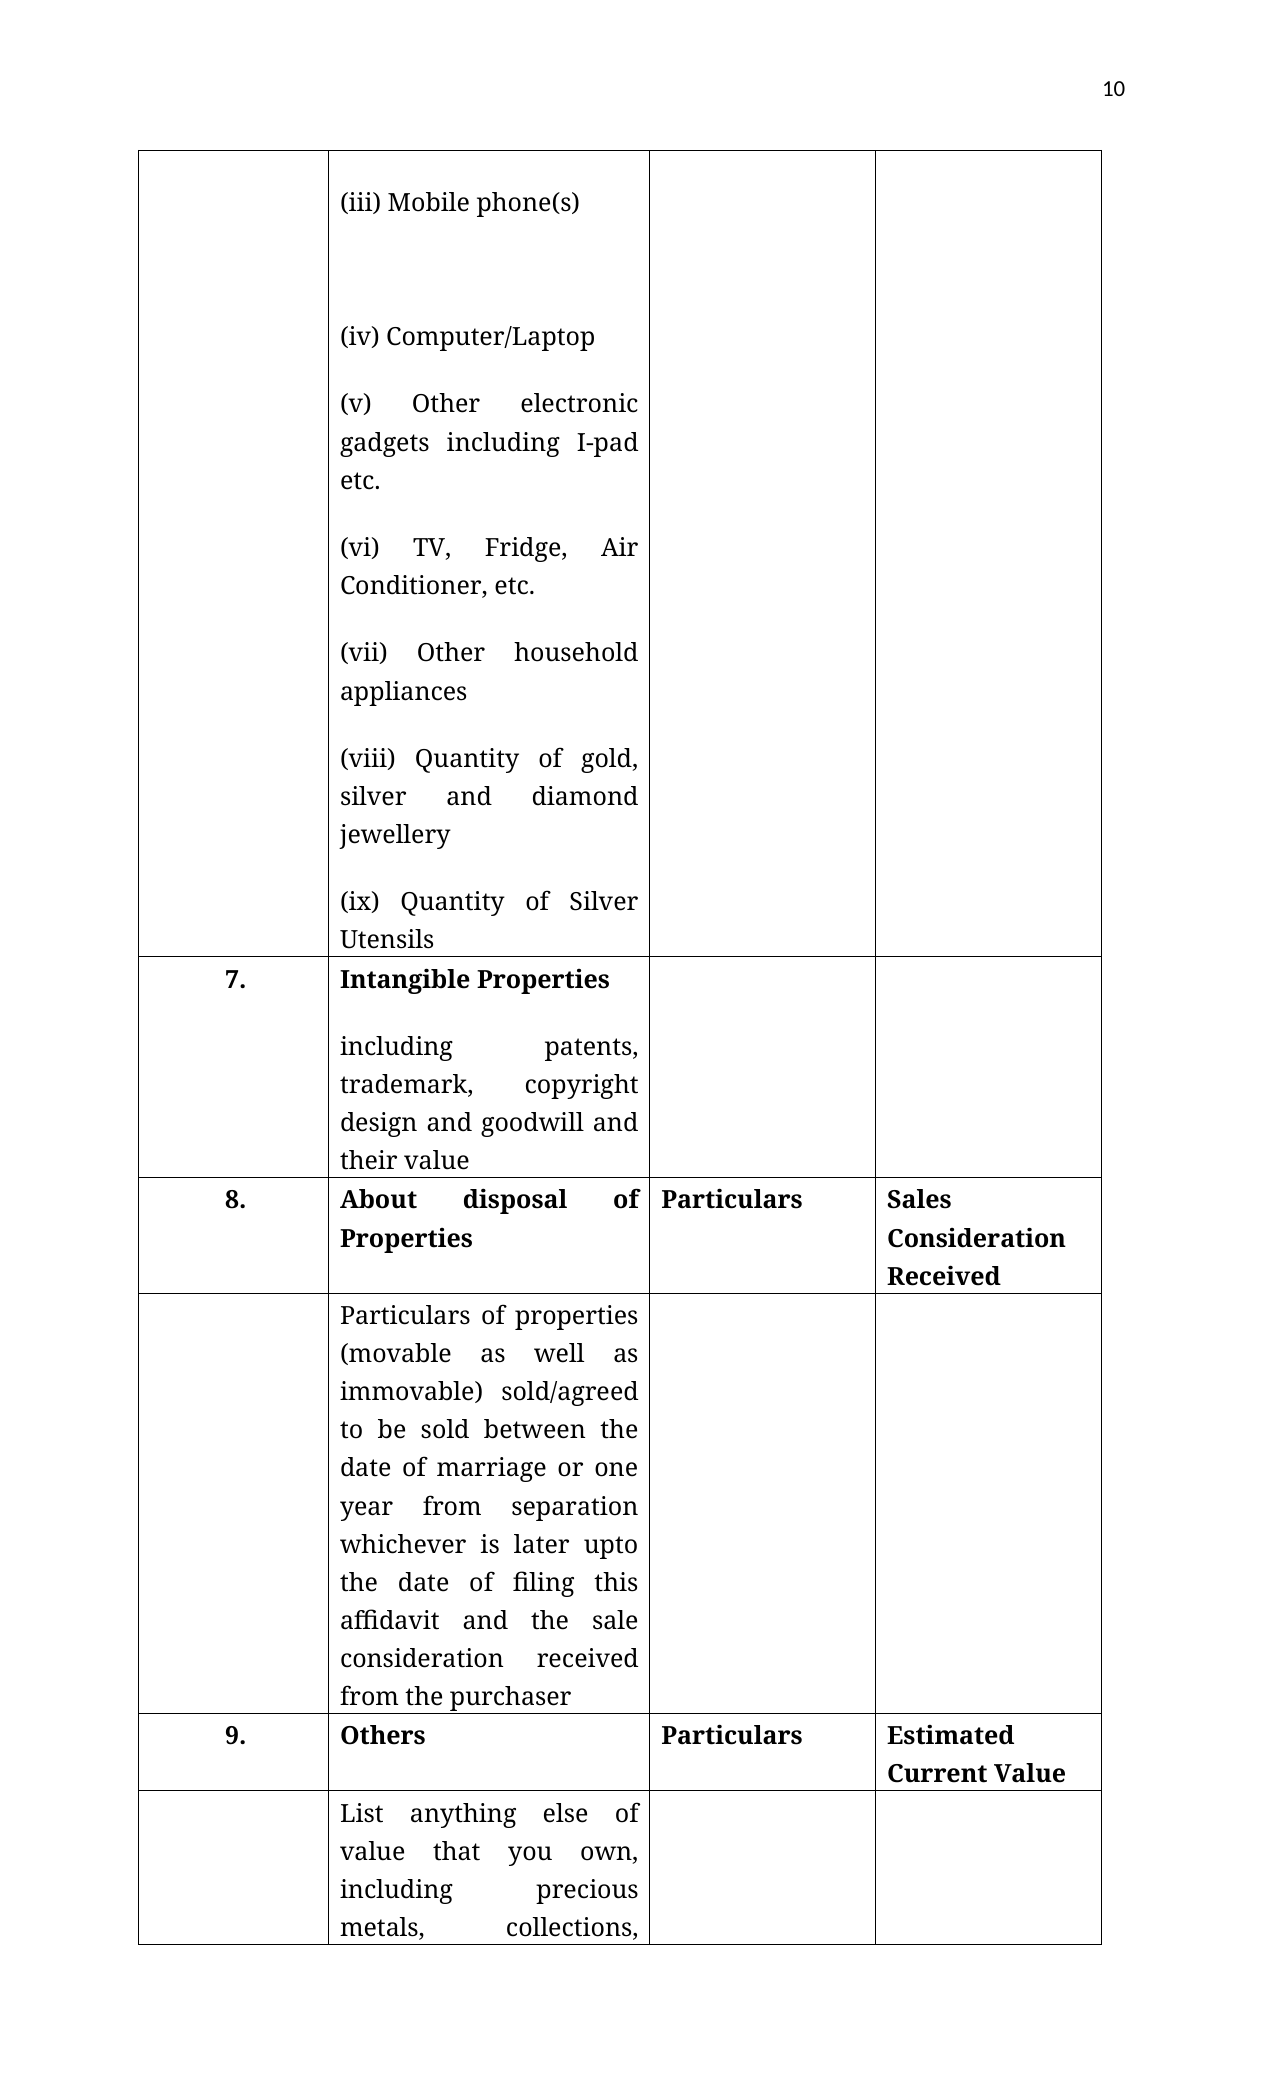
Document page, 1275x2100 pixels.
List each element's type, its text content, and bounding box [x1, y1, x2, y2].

table_cell 9. [139, 1714, 328, 1790]
table_cell Estimated Current Value [876, 1714, 1101, 1790]
table_cell [650, 151, 875, 956]
table_cell Particulars [650, 1714, 875, 1790]
table_cell About disposal of Properties [329, 1178, 649, 1292]
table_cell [329, 1791, 649, 1944]
table_cell Intangible Properties including patents, trademark, copyright design and goodwill and their value [329, 957, 649, 1177]
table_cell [329, 151, 649, 956]
table_cell Sales Consideration Received [876, 1178, 1101, 1292]
table_cell [650, 1791, 875, 1944]
table_cell [139, 1294, 328, 1713]
table_cell 8. [139, 1178, 328, 1292]
table_cell Others [329, 1714, 649, 1790]
table_cell [876, 151, 1101, 956]
table_cell Particulars [650, 1178, 875, 1292]
table_cell [650, 957, 875, 1177]
table_cell [876, 1791, 1101, 1944]
table_cell [650, 1294, 875, 1713]
table_cell [876, 1294, 1101, 1713]
table_cell [139, 1791, 328, 1944]
table_cell Particulars of properties (movable as well as immovable) sold/agreed to be sold between the date of marriage or one year from separation whichever is later upto the date of filing this affidavit and the sale consideration received from the purchaser [329, 1294, 649, 1713]
table_cell [876, 957, 1101, 1177]
table_cell 7. [139, 957, 328, 1177]
